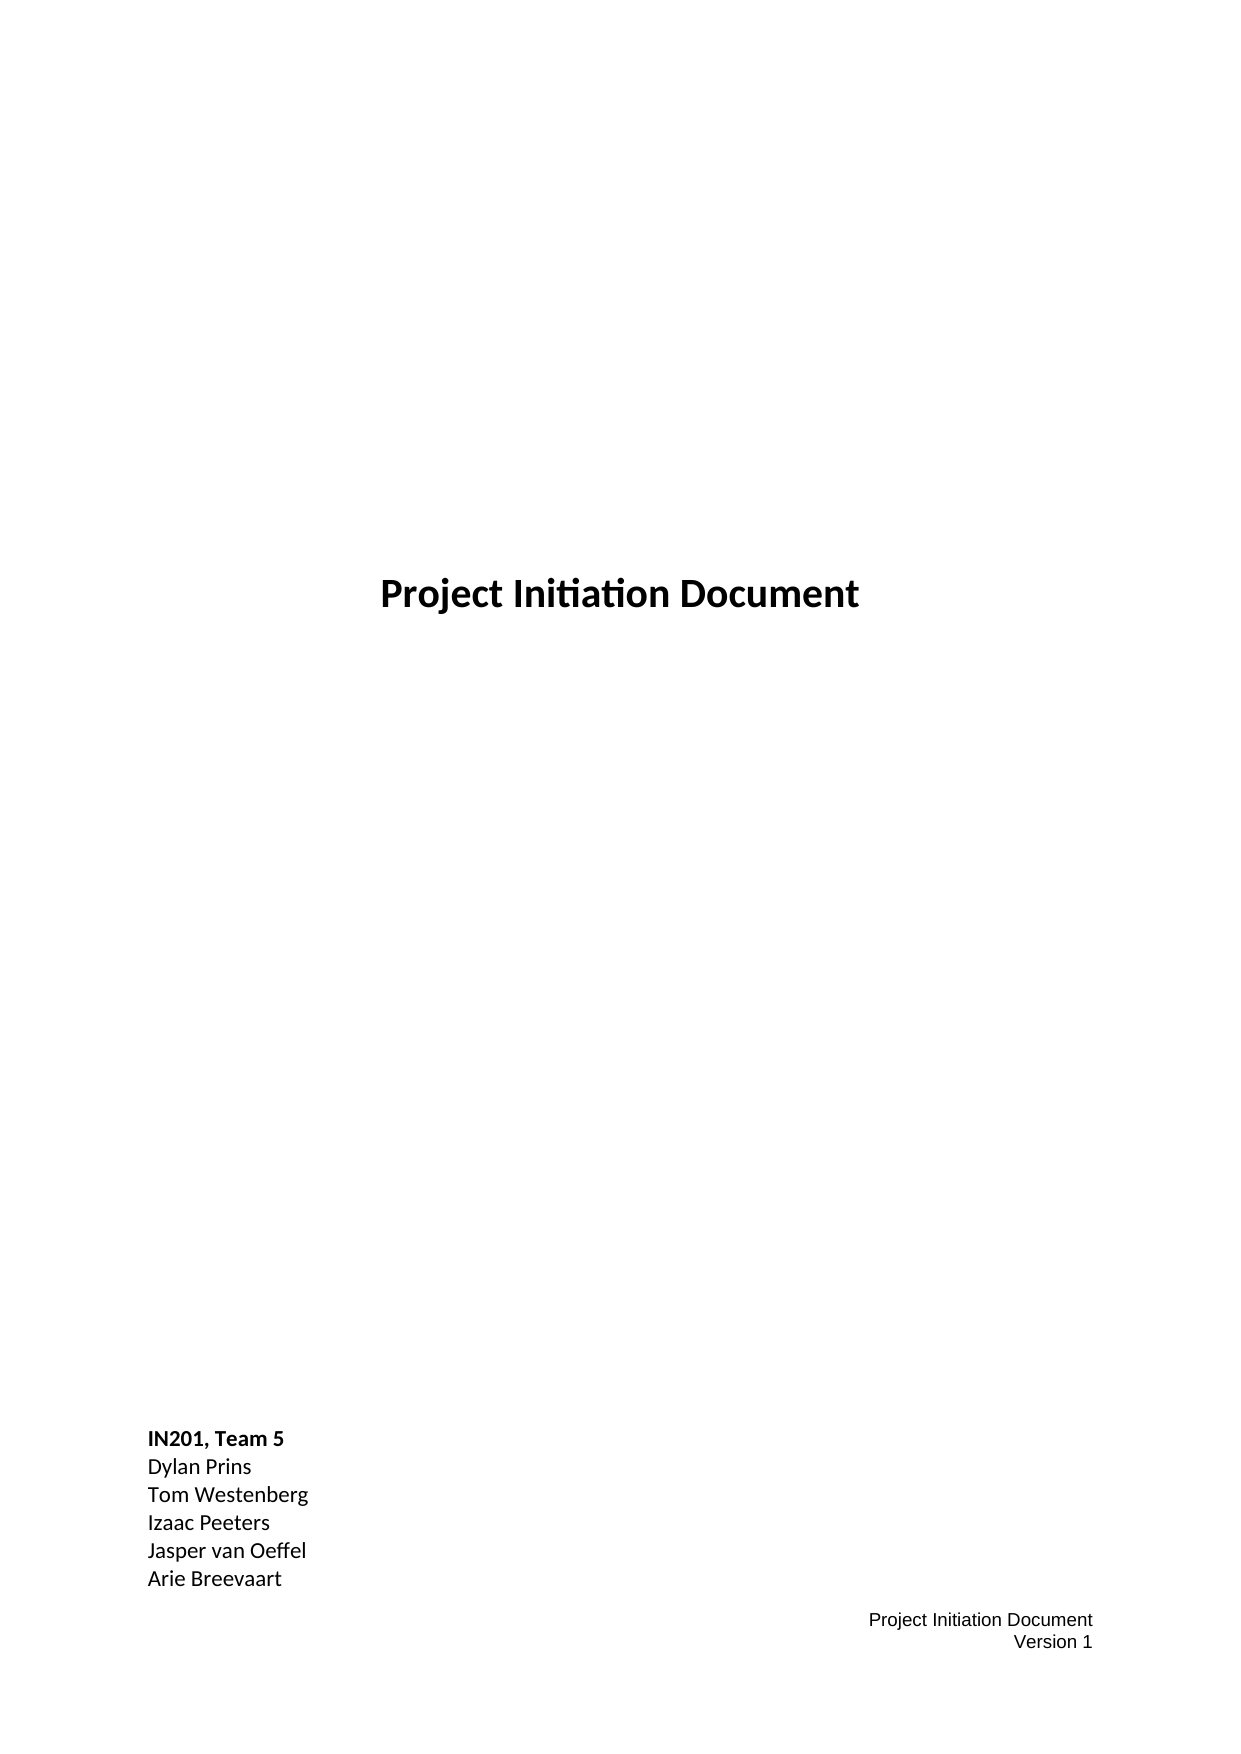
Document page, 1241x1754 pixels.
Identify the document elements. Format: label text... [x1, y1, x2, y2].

text Arie Breevaart [148, 1564, 1093, 1593]
text Dylan Prins [148, 1452, 1093, 1481]
text Jasper van Oeffel [148, 1537, 1093, 1564]
text IN201, Team 5 [148, 1424, 1093, 1452]
title Project Initiation Document [148, 567, 1093, 617]
text Tom Westenberg [148, 1481, 1093, 1508]
text Izaac Peeters [148, 1508, 1093, 1537]
